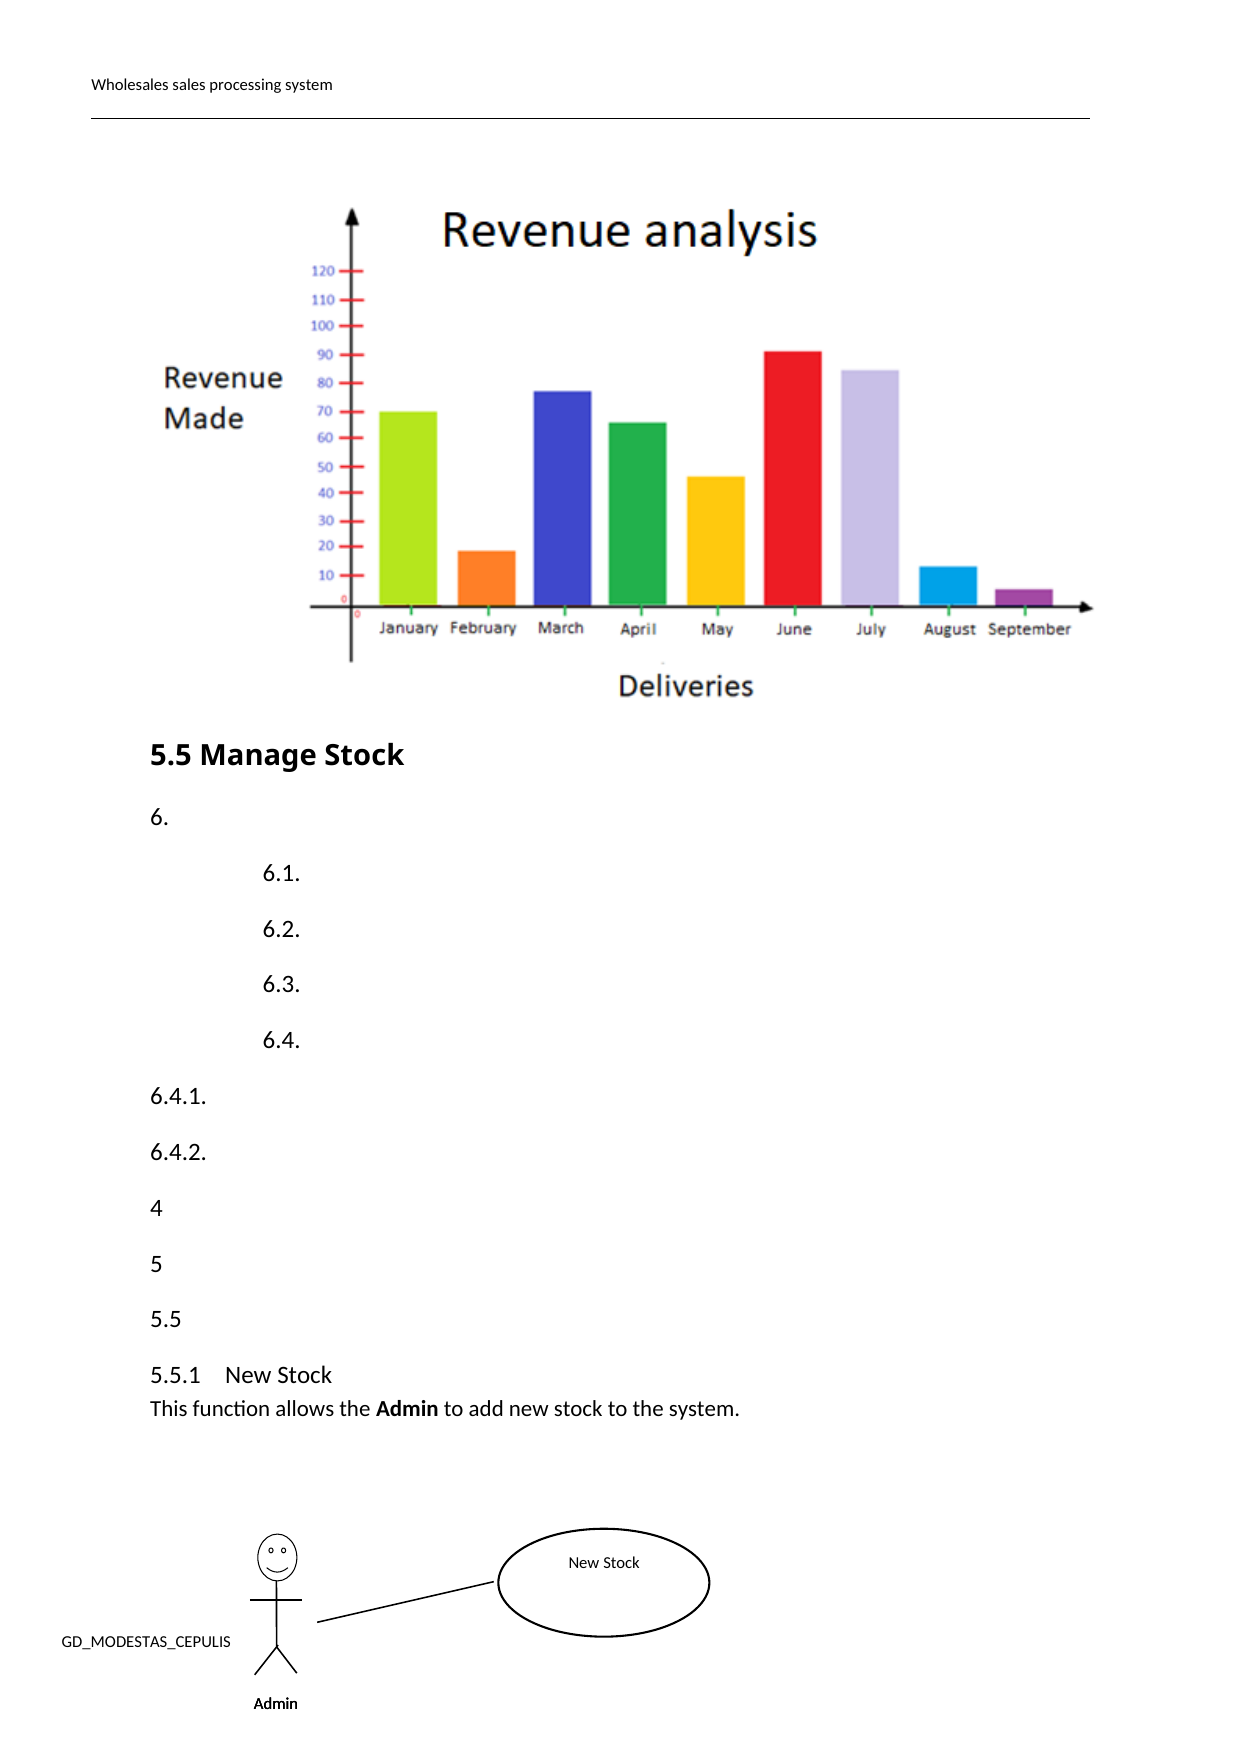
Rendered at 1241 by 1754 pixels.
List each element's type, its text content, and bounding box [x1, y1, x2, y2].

subtitle 5.5 Manage Stock [150, 734, 1107, 774]
subtitle New Stock [150, 1359, 1107, 1390]
picture [150, 150, 1102, 710]
text This function allows the Admin to add new stock to the system. [150, 1394, 1107, 1422]
